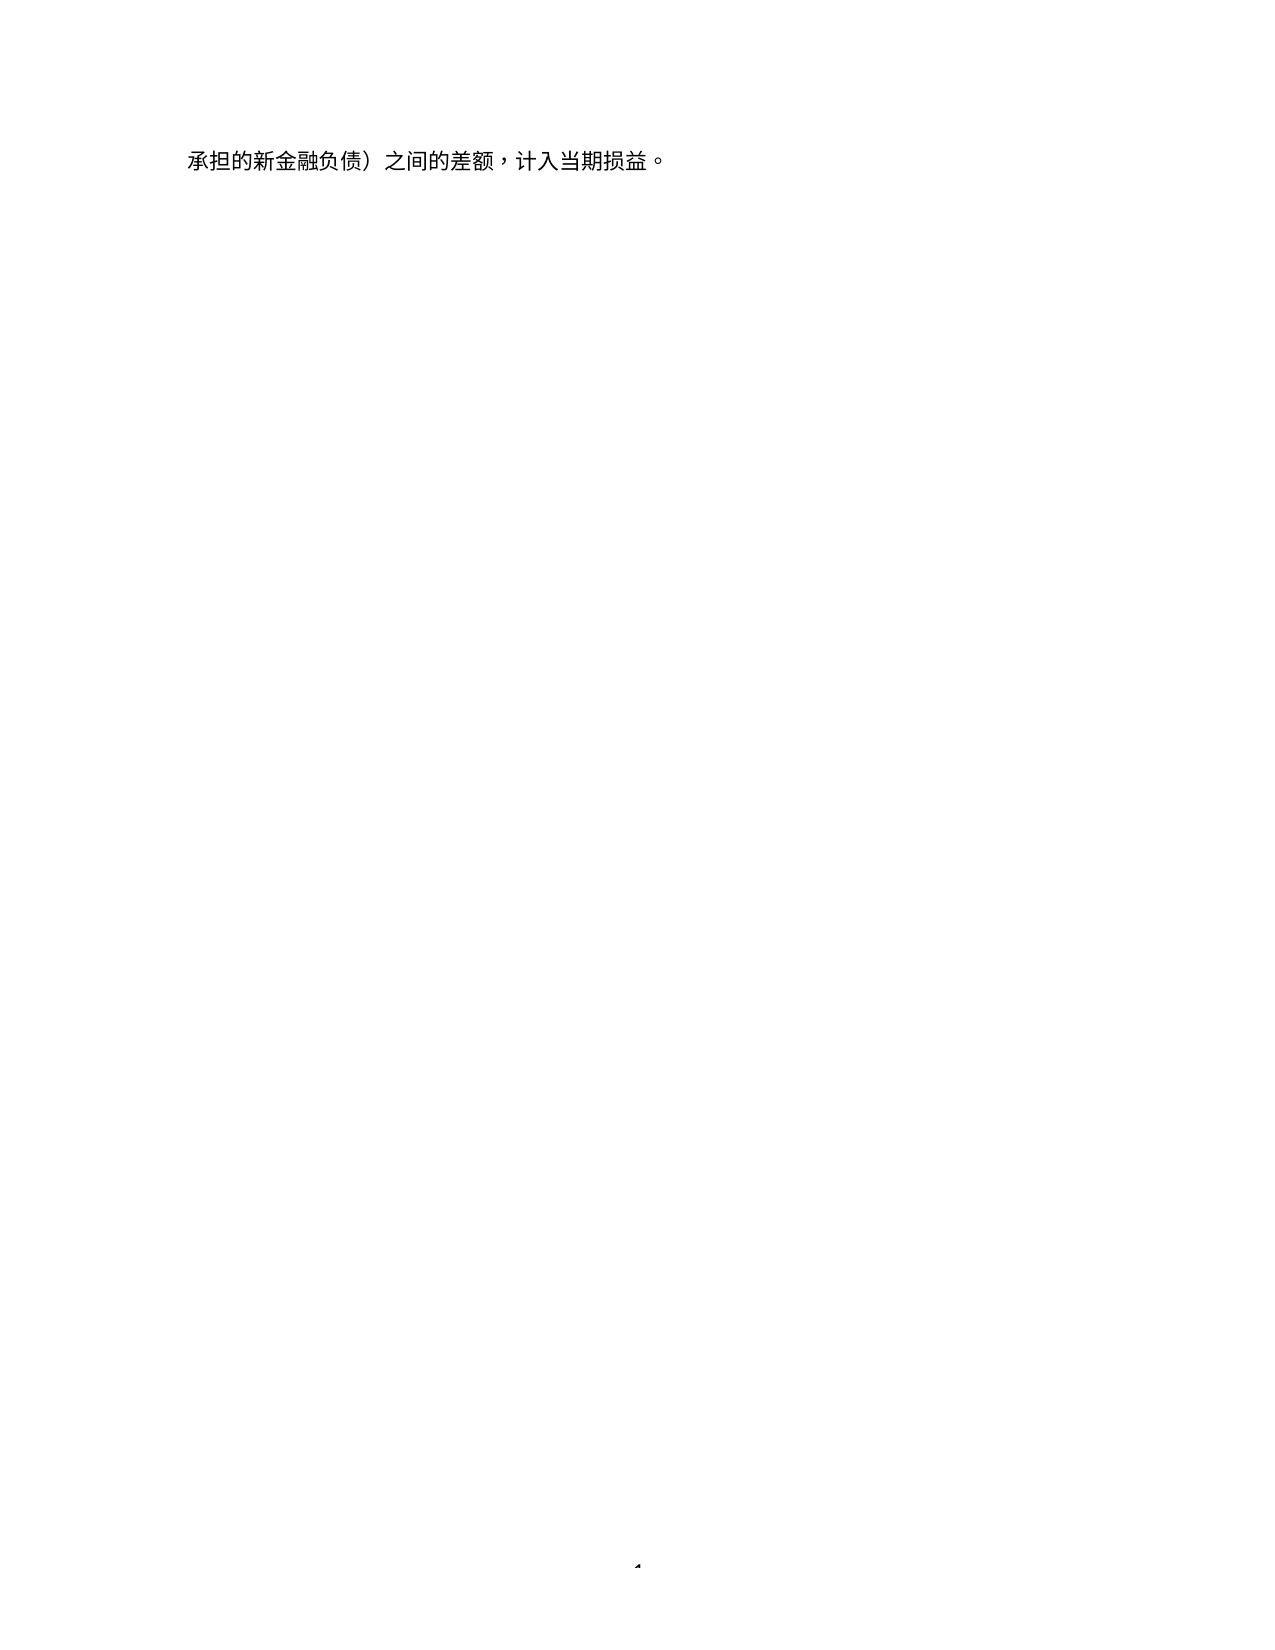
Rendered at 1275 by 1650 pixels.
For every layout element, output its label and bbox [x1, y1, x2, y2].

text [187, 146, 1088, 176]
